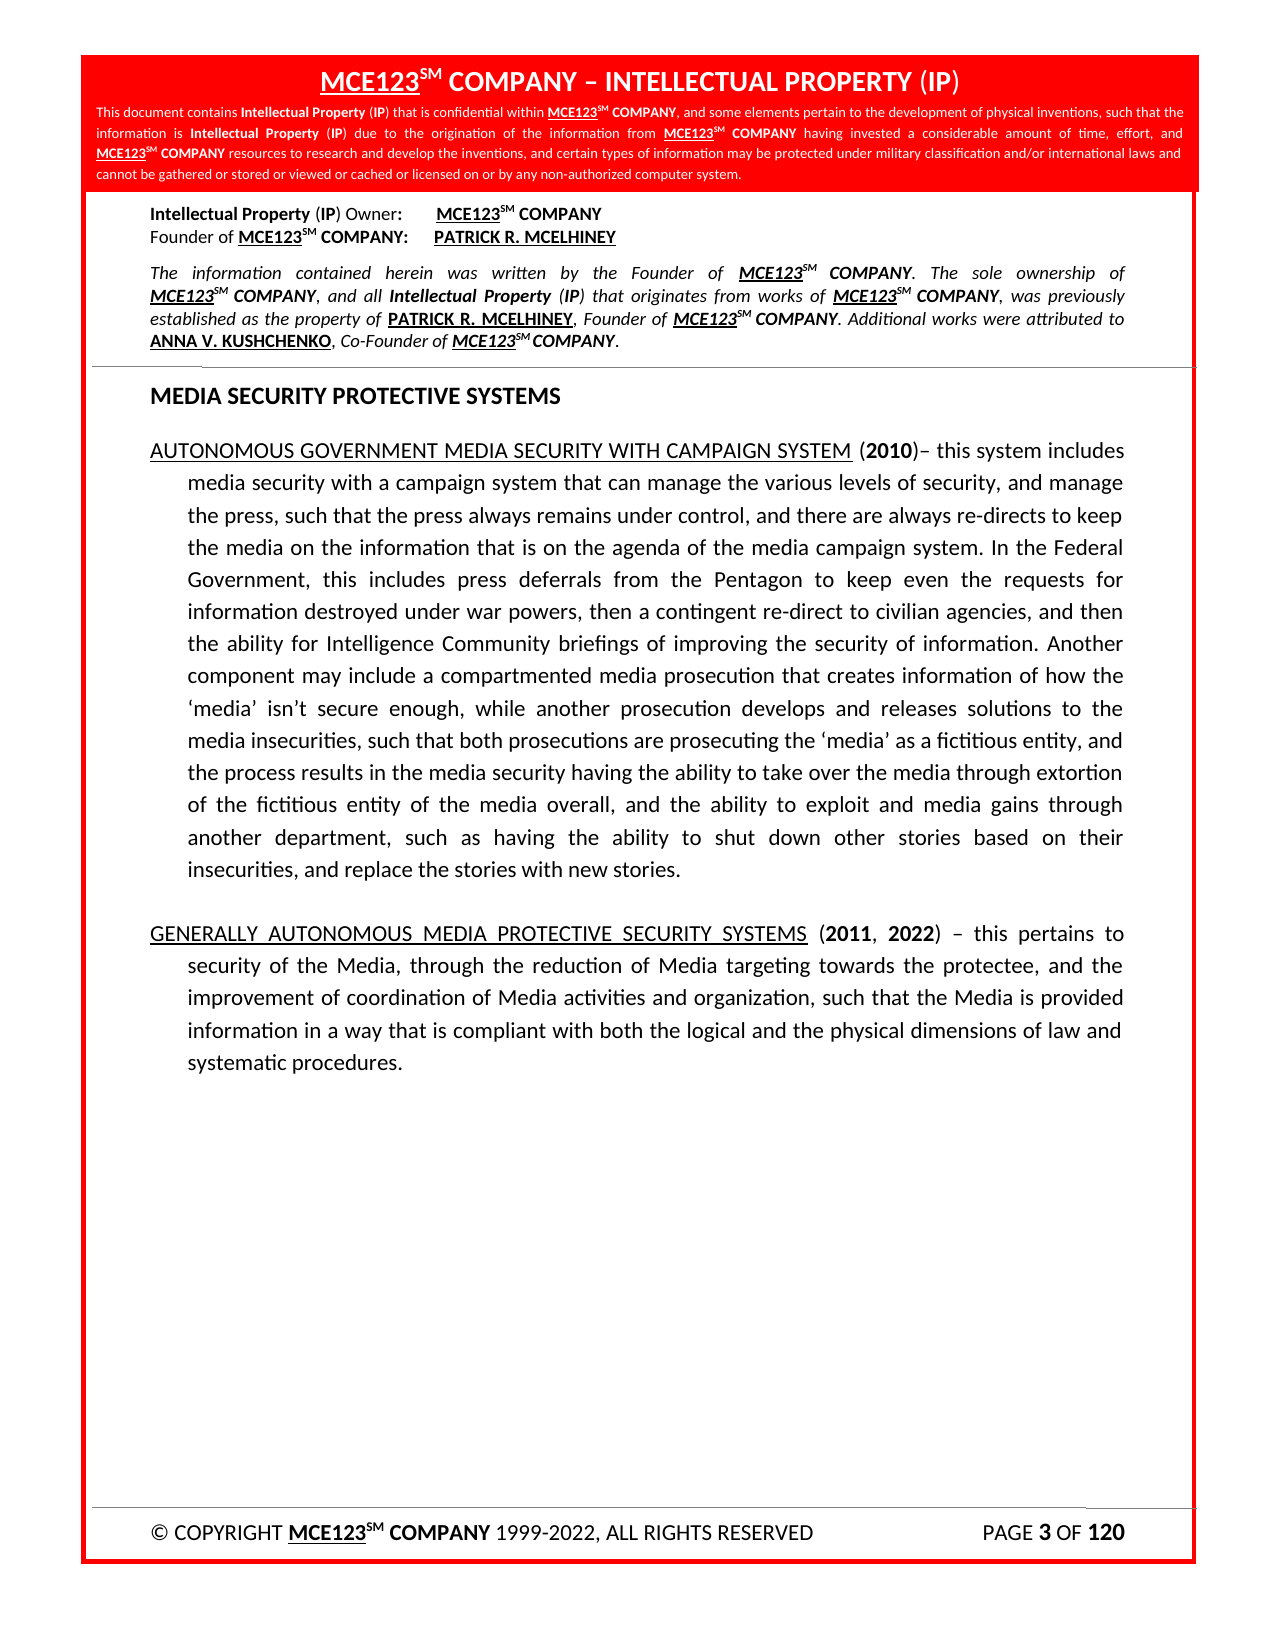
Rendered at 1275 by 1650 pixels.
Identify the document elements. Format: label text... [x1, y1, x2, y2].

text AUTONOMOUS GOVERNMENT MEDIA SECURITY WITH CAMPAIGN SYSTEM (2010)– this system includes media security with a campaign system that can manage the various levels of security, and manage the press, such that the press always remains under control, and there are always re-directs to keep the media on the information that is on the agenda of the media campaign system. In the Federal Government, this includes press deferrals from the Pentagon to keep even the requests for information destroyed under war powers, then a contingent re-direct to civilian agencies, and then the ability for Intelligence Community briefings of improving the security of information. Another component may include a compartmented media prosecution that creates information of how the ‘media’ isn’t secure enough, while another prosecution develops and releases solutions to the media insecurities, such that both prosecutions are prosecuting the ‘media’ as a fictitious entity, and the process results in the media security having the ability to take over the media through extortion of the fictitious entity of the media overall, and the ability to exploit and media gains through another department, such as having the ability to shut down other stories based on their insecurities, and replace the stories with new stories. [150, 436, 1125, 883]
text MEDIA SECURITY PROTECTIVE SYSTEMS [150, 381, 1125, 411]
text GENERALLY AUTONOMOUS MEDIA PROTECTIVE SECURITY SYSTEMS (2011, 2022) – this pertains to security of the Media, through the reduction of Media targeting towards the protectee, and the improvement of coordination of Media activities and organization, such that the Media is provided information in a way that is compliant with both the logical and the physical dimensions of law and systematic procedures. [150, 919, 1125, 1076]
